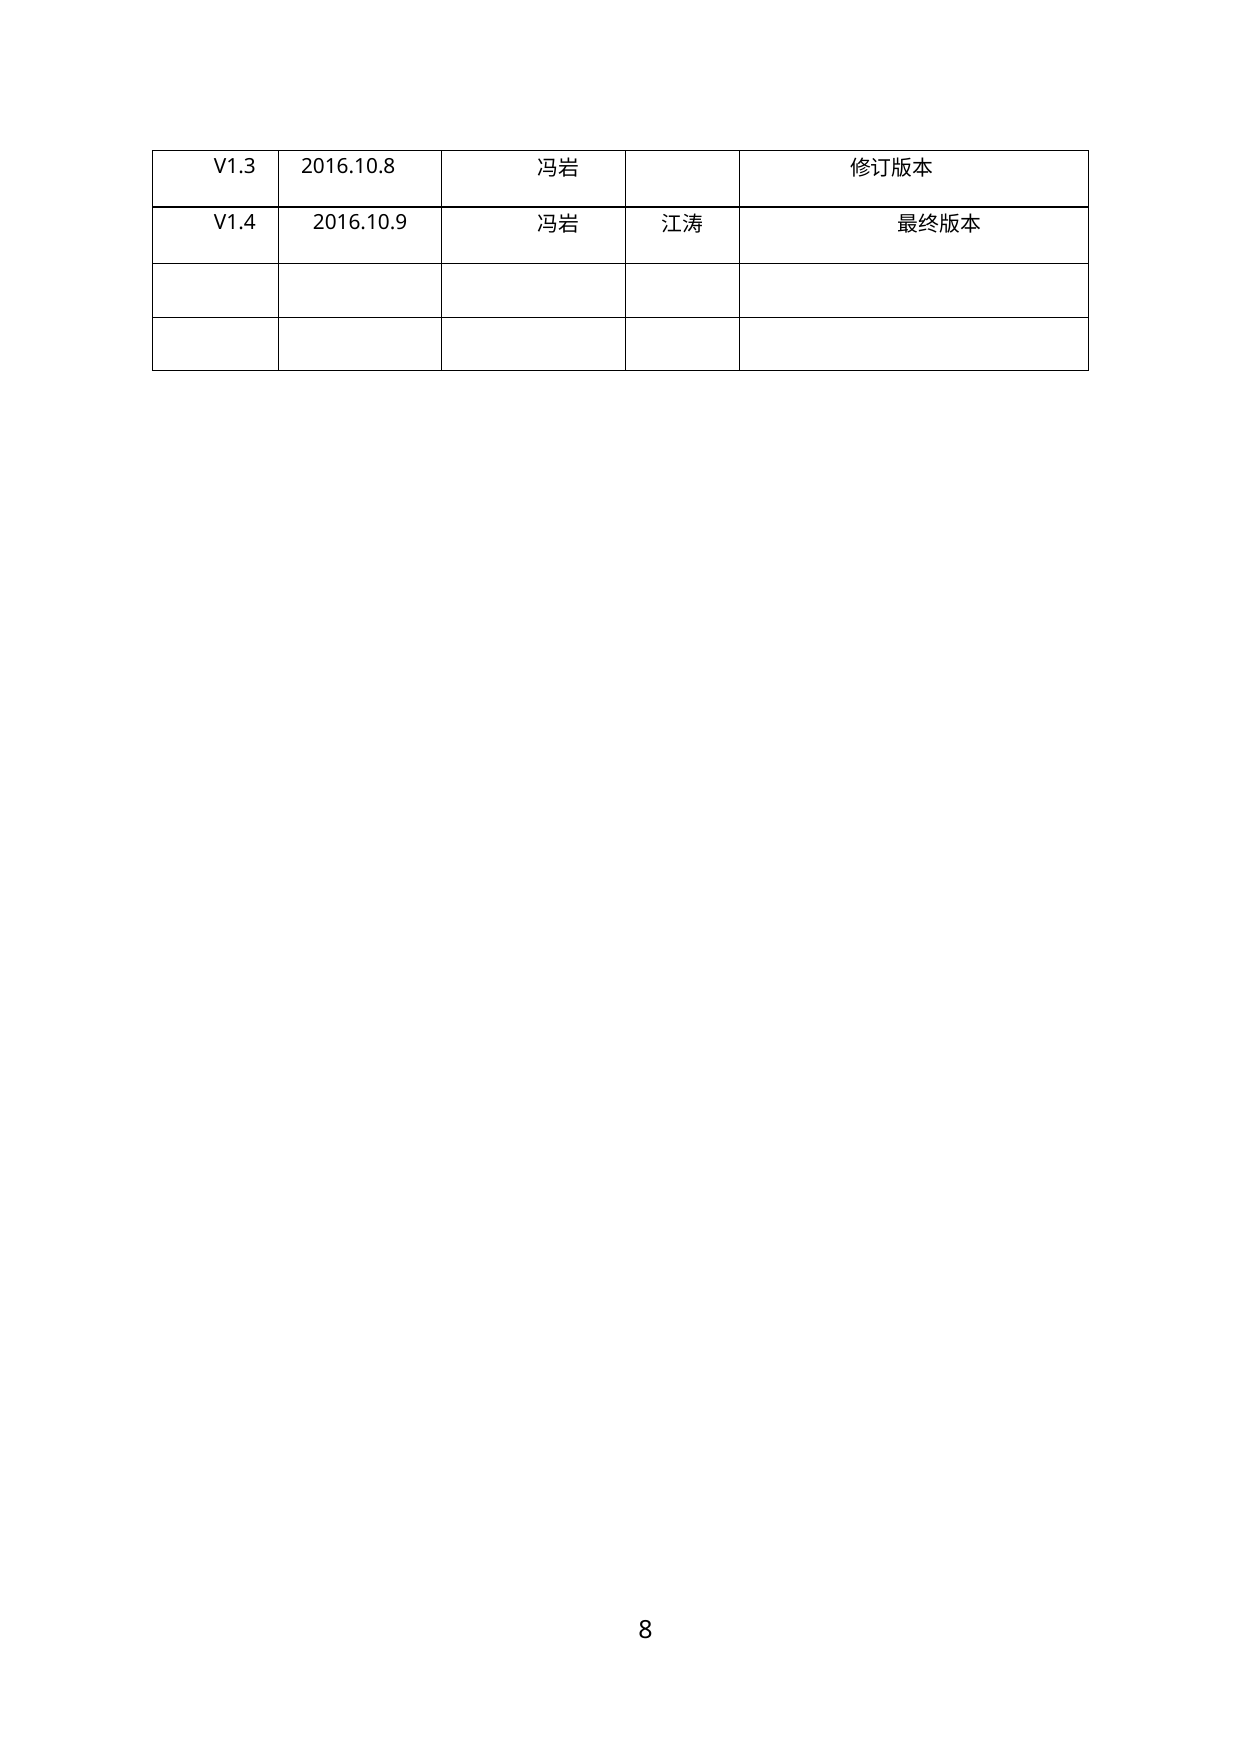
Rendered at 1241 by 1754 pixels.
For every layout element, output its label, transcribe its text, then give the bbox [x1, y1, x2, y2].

table_cell [626, 264, 739, 317]
table_cell [626, 151, 739, 206]
table_cell 2016.10.9 [279, 208, 441, 263]
table_cell 最终版本 [740, 208, 1088, 263]
table_cell 冯岩 [442, 151, 625, 206]
table_cell [626, 318, 739, 370]
table_cell 2016.10.8 [279, 151, 441, 206]
table_cell [153, 318, 278, 370]
table_cell 江涛 [626, 208, 739, 263]
table_cell [740, 264, 1088, 317]
table_cell [279, 318, 441, 370]
table_cell [740, 318, 1088, 370]
table_cell 冯岩 [442, 208, 625, 263]
table_cell [442, 264, 625, 317]
table_cell [153, 264, 278, 317]
table_cell [279, 264, 441, 317]
table_cell V1.3 [153, 151, 278, 206]
table_cell V1.4 [153, 208, 278, 263]
table_cell 修订版本 [740, 151, 1088, 206]
table_cell [442, 318, 625, 370]
